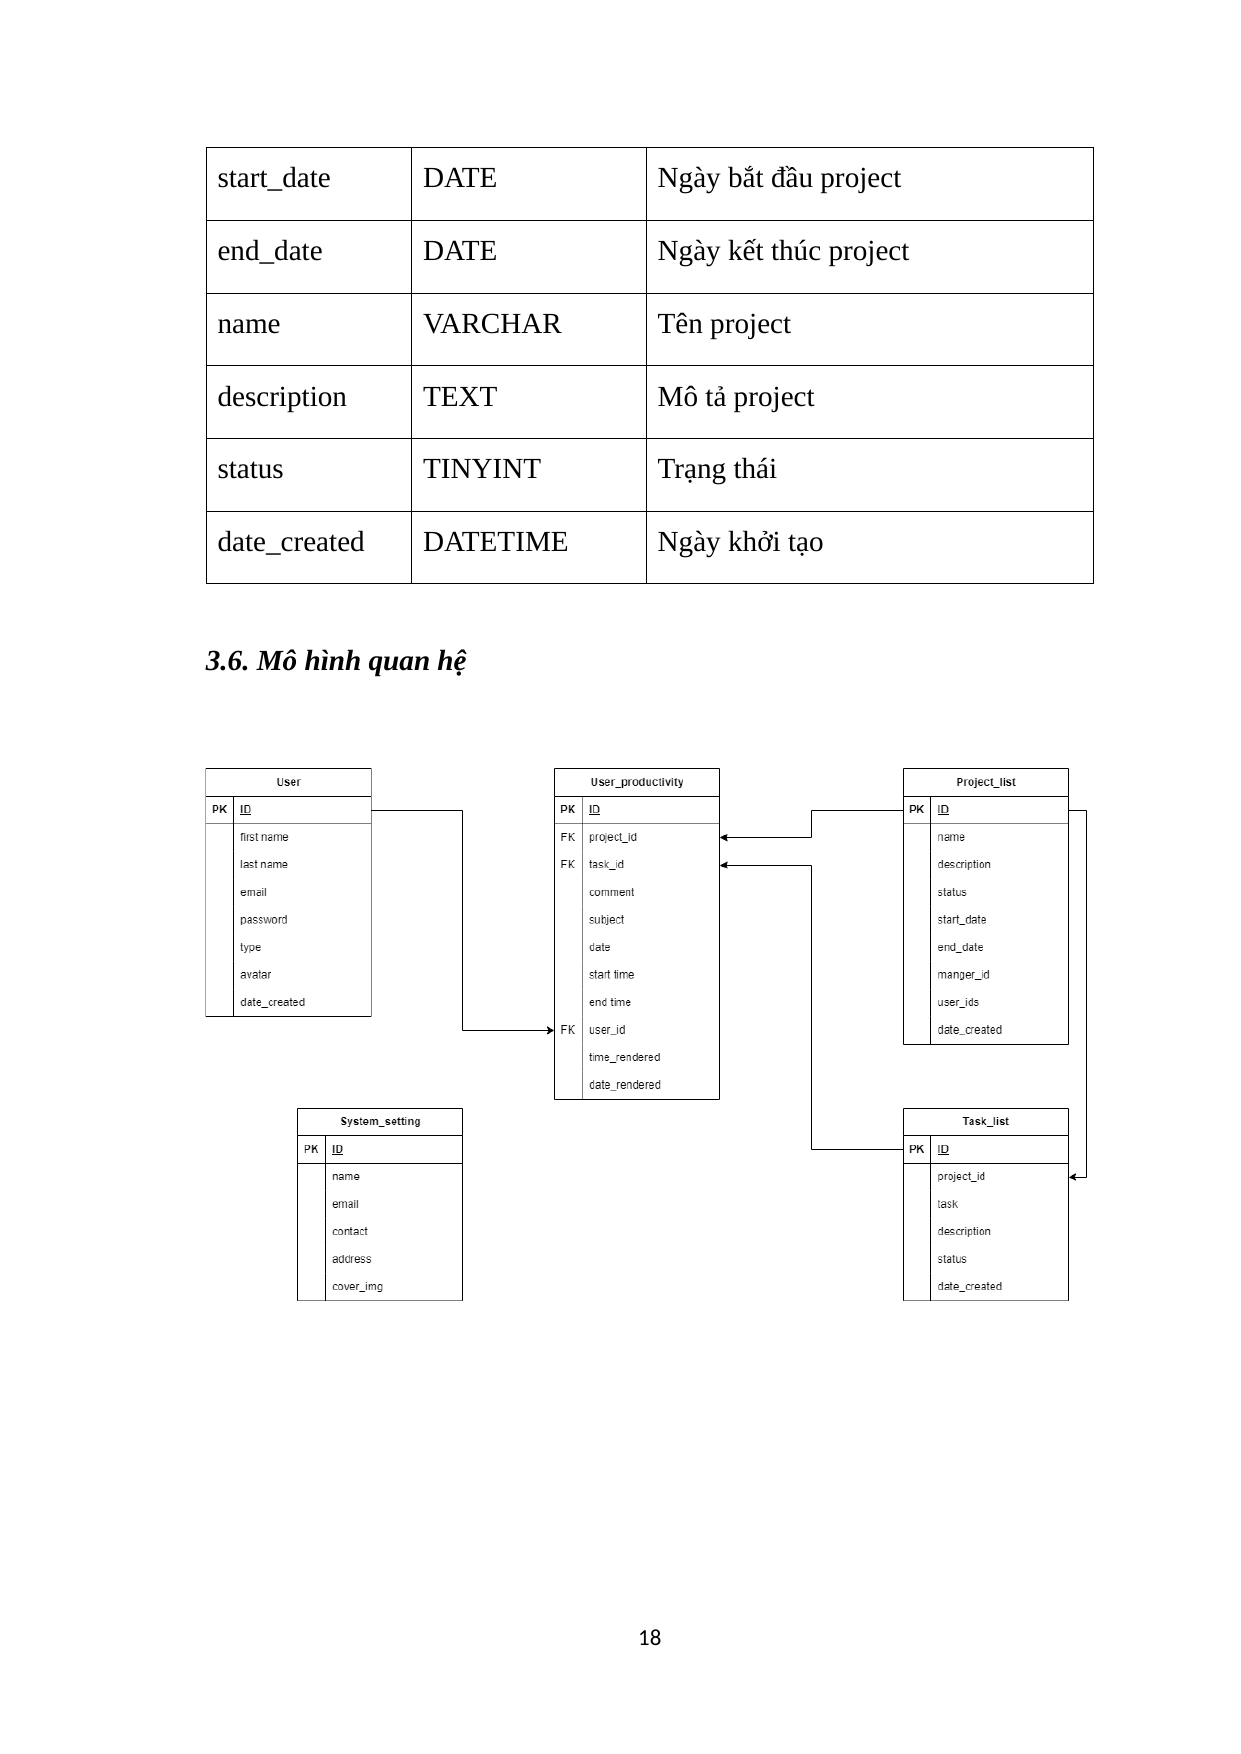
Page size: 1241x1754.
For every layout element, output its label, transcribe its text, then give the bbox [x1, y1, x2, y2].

table_cell name [207, 294, 411, 365]
table_cell DATE [412, 221, 646, 292]
table_cell VARCHAR [412, 294, 646, 365]
table_cell Mô tả project [647, 366, 1093, 438]
table_cell description [207, 366, 411, 438]
picture [205, 768, 1094, 1301]
table_cell status [207, 439, 411, 511]
subtitle 3.6. Mô hình quan hệ [206, 643, 1093, 676]
table_cell DATETIME [412, 512, 646, 583]
table_cell end_date [207, 221, 411, 292]
table_cell start_date [207, 148, 411, 220]
table_cell Tên project [647, 294, 1093, 365]
table_cell date_created [207, 512, 411, 583]
table_cell TEXT [412, 366, 646, 438]
table_cell Ngày kết thúc project [647, 221, 1093, 292]
table_cell TINYINT [412, 439, 646, 511]
table_cell Ngày khởi tạo [647, 512, 1093, 583]
table_cell Trạng thái [647, 439, 1093, 511]
table_cell DATE [412, 148, 646, 220]
table_cell Ngày bắt đầu project [647, 148, 1093, 220]
